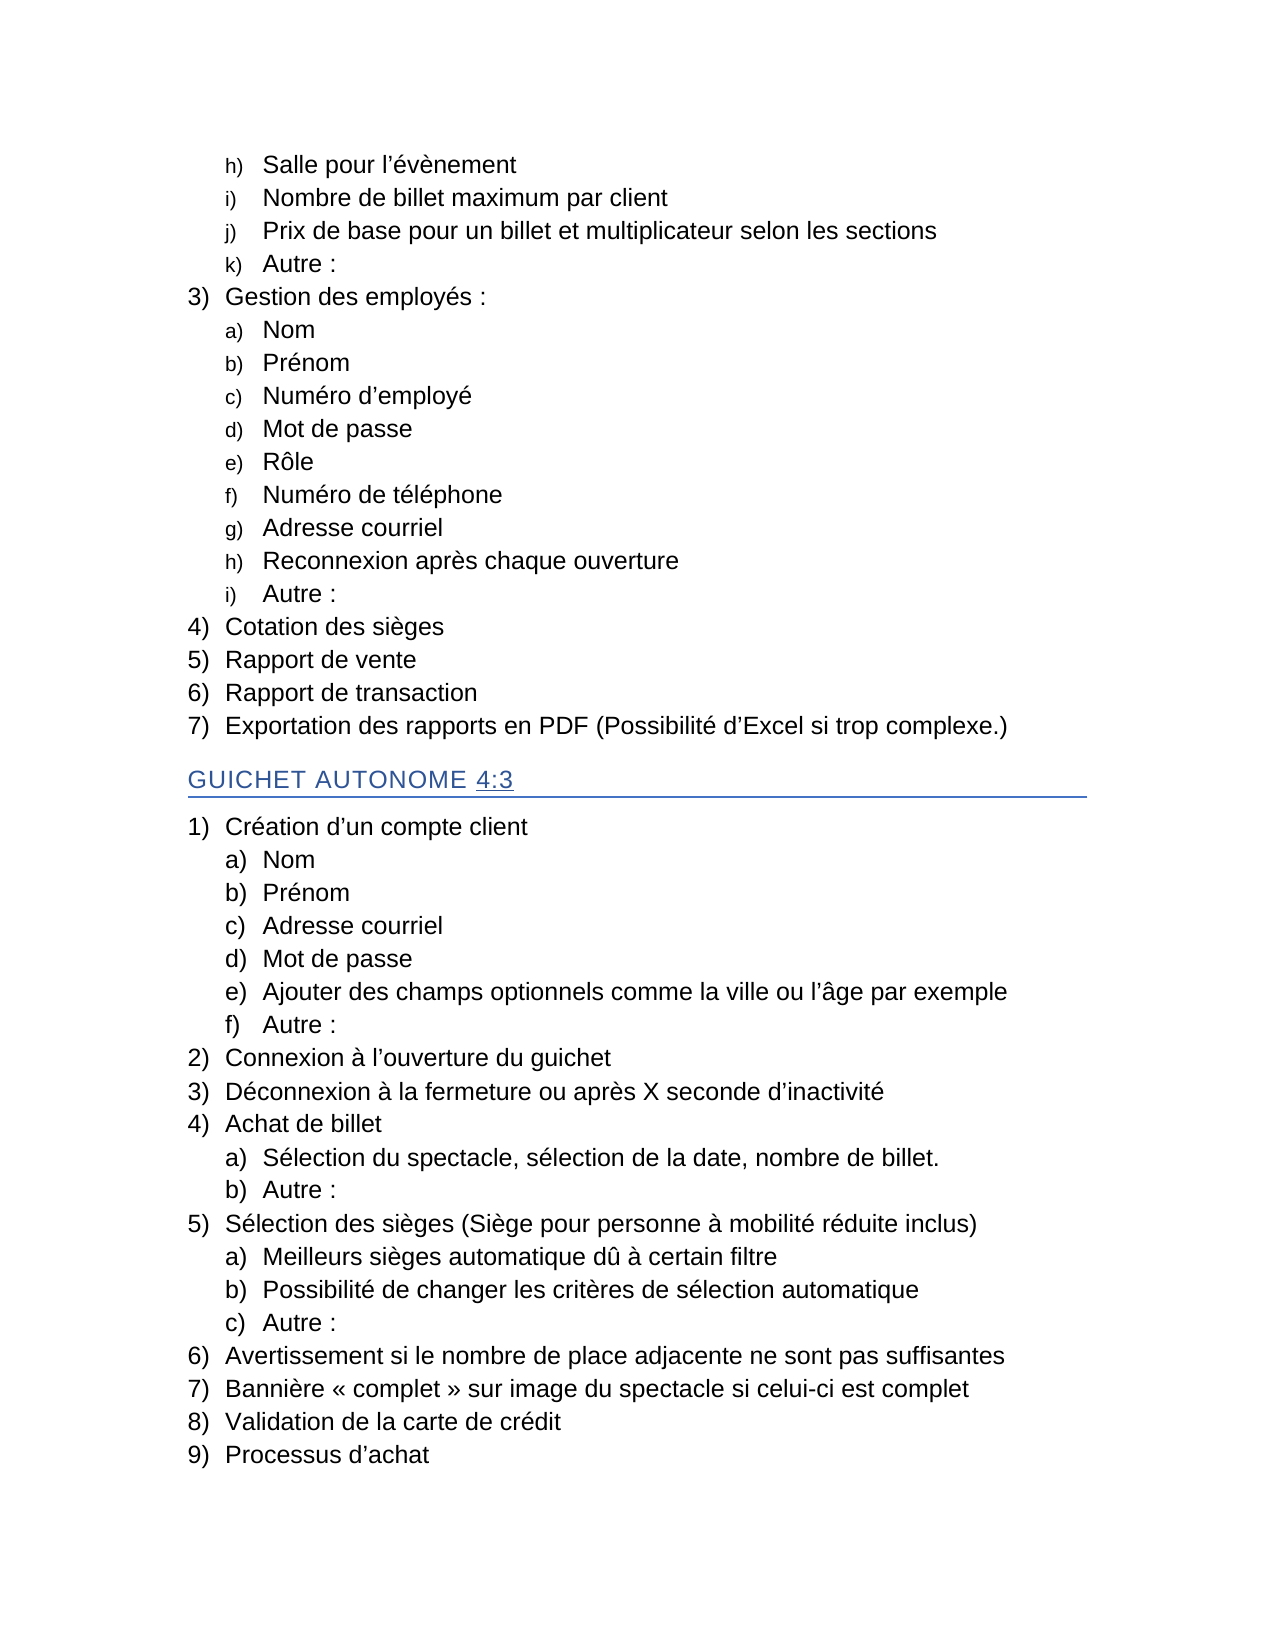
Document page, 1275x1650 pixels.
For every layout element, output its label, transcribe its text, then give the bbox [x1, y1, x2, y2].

list Sélection des sièges (Siège pour personne à mobilité réduite inclus) [187, 1208, 1087, 1237]
list Mot de passe [225, 414, 1087, 443]
list Autre : [225, 1176, 1087, 1204]
list Achat de billet [187, 1109, 1087, 1138]
list Salle pour l’évènement [225, 150, 1087, 179]
list Mot de passe [225, 944, 1087, 973]
list Validation de la carte de crédit [187, 1407, 1087, 1435]
list Rapport de transaction [187, 678, 1087, 707]
list Exportation des rapports en PDF (Possibilité d’Excel si trop complexe.) [187, 711, 1087, 740]
list Création d’un compte client [187, 812, 1087, 841]
list Avertissement si le nombre de place adjacente ne sont pas suffisantes [187, 1341, 1087, 1369]
list Autre : [225, 1308, 1087, 1336]
list Autre : [225, 1010, 1087, 1039]
list Rôle [225, 447, 1087, 476]
list Cotation des sièges [187, 612, 1087, 641]
list Meilleurs sièges automatique dû à certain filtre [225, 1242, 1087, 1270]
list Autre : [225, 249, 1087, 278]
list Numéro d’employé [225, 381, 1087, 410]
list Adresse courriel [225, 513, 1087, 542]
list Ajouter des champs optionnels comme la ville ou l’âge par exemple [225, 977, 1087, 1006]
list Gestion des employés : [187, 282, 1087, 311]
list Sélection du spectacle, sélection de la date, nombre de billet. [225, 1142, 1087, 1171]
list Connexion à l’ouverture du guichet [187, 1043, 1087, 1072]
list Prénom [225, 348, 1087, 377]
list Adresse courriel [225, 911, 1087, 940]
list Numéro de téléphone [225, 480, 1087, 509]
list Rapport de vente [187, 645, 1087, 674]
list Processus d’achat [187, 1440, 1087, 1468]
list Nombre de billet maximum par client [225, 183, 1087, 212]
list Prénom [225, 878, 1087, 907]
list Prix de base pour un billet et multiplicateur selon les sections [225, 216, 1087, 245]
list Reconnexion après chaque ouverture [225, 546, 1087, 575]
list Autre : [225, 579, 1087, 608]
list Nom [225, 845, 1087, 874]
list Nom [225, 315, 1087, 344]
list Bannière « complet » sur image du spectacle si celui-ci est complet [187, 1374, 1087, 1402]
list Déconnexion à la fermeture ou après X seconde d’inactivité [187, 1076, 1087, 1105]
list Possibilité de changer les critères de sélection automatique [225, 1274, 1087, 1303]
subtitle Guichet autonome 4:3 [187, 765, 1087, 798]
